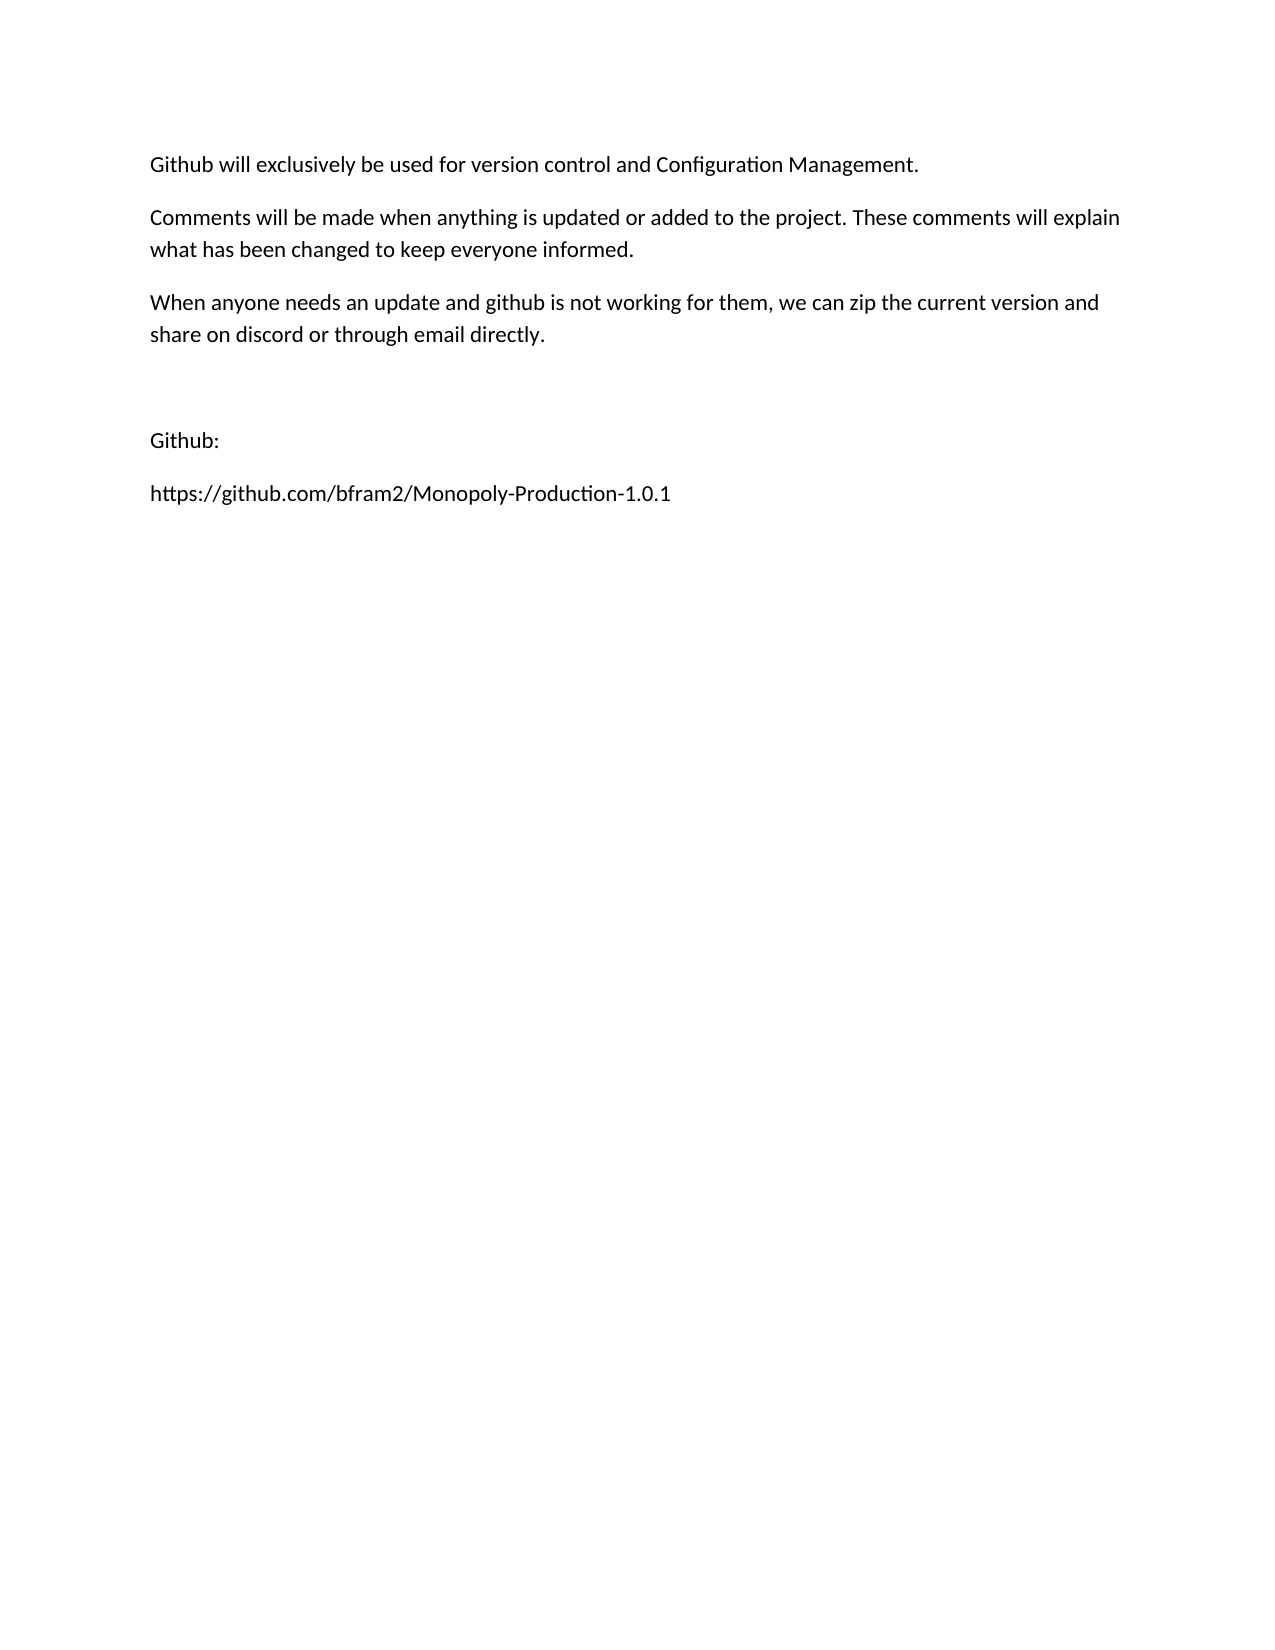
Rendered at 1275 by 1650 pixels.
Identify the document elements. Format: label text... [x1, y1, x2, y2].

text When anyone needs an update and github is not working for them, we can zip the current version and share on discord or through email directly. [150, 288, 1125, 348]
text Comments will be made when anything is updated or added to the project. These comments will explain what has been changed to keep everyone informed. [150, 203, 1125, 263]
text Github: [150, 426, 1125, 454]
text Github will exclusively be used for version control and Configuration Management. [150, 150, 1125, 178]
text https://github.com/bfram2/Monopoly-Production-1.0.1 [150, 479, 1125, 507]
